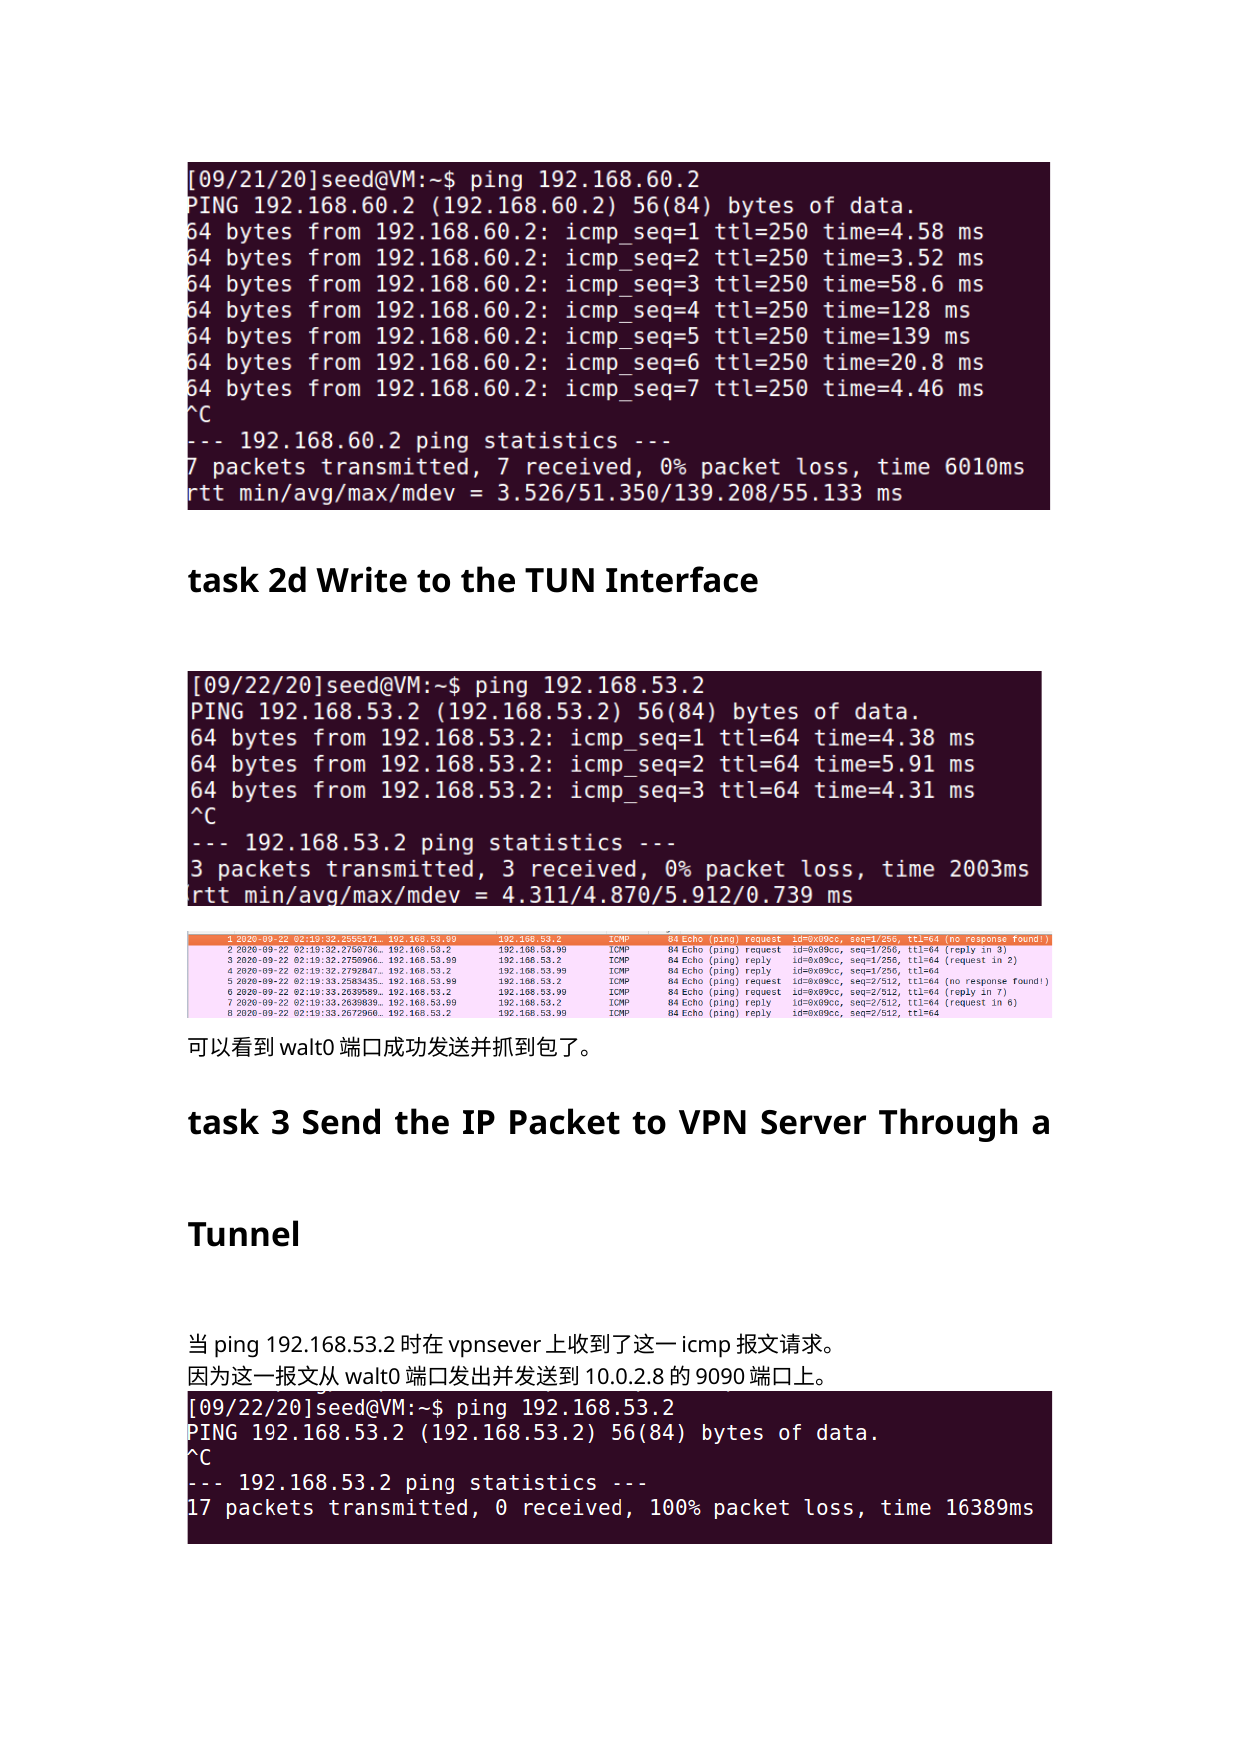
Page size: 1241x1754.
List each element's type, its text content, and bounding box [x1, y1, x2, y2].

picture [187, 1391, 1053, 1544]
subtitle task 2d Write to the TUN Interface [187, 547, 1053, 612]
text 可以看到walt0端口成功发送并抓到包了。 [187, 1029, 1053, 1062]
text 当ping 192.168.53.2时在vpnsever上收到了这一icmp报文请求。 [187, 1326, 1053, 1359]
picture [187, 162, 1050, 510]
picture [187, 931, 1053, 1018]
subtitle task 3 Send the IP Packet to VPN Server Through a Tunnel [187, 1089, 1053, 1266]
picture [187, 671, 1042, 906]
text 因为这一报文从walt0端口发出并发送到10.0.2.8的9090端口上。 [187, 1359, 1053, 1391]
